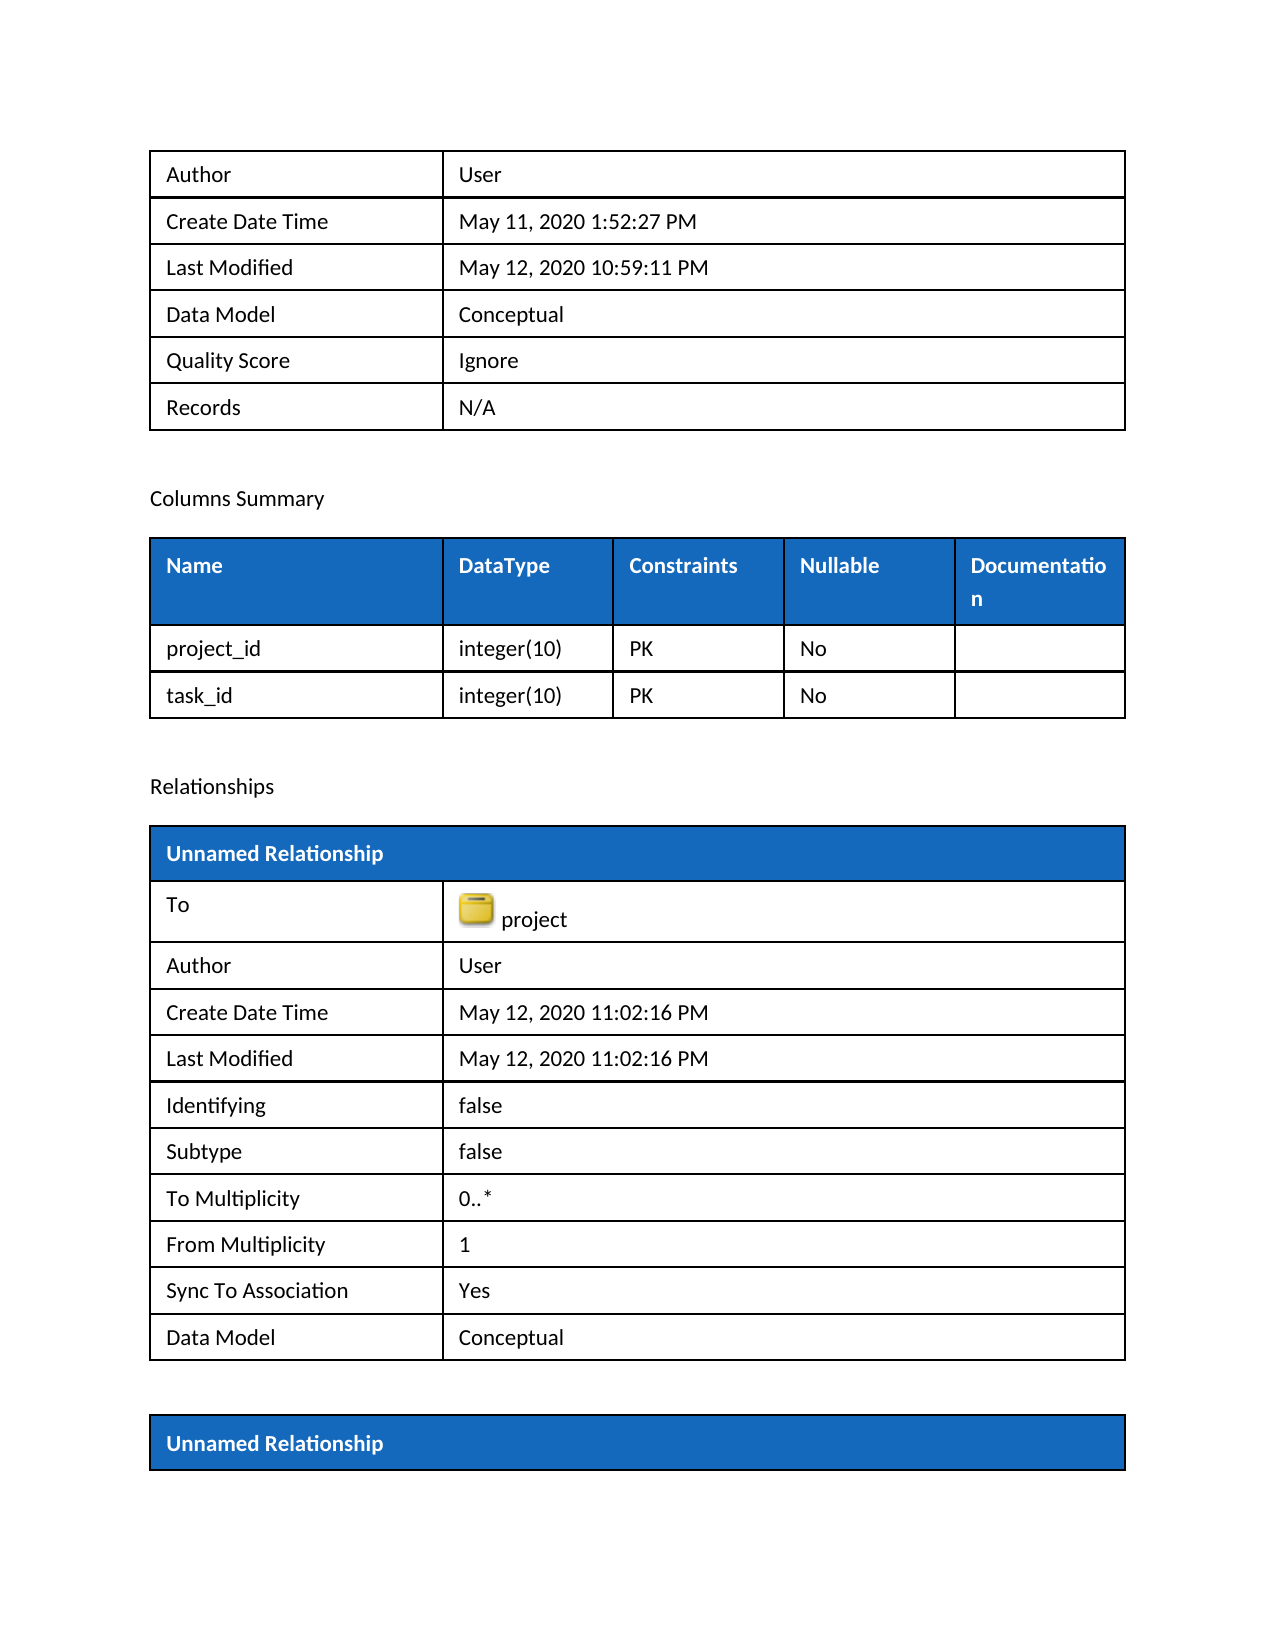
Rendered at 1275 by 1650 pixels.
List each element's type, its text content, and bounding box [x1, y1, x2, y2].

table_header Documentation [956, 539, 1124, 624]
table_cell PK [614, 626, 783, 670]
table_cell Subtype [151, 1129, 442, 1173]
table_cell Create Date Time [151, 990, 442, 1034]
table_cell Records [151, 384, 442, 429]
table_header DataType [444, 539, 612, 624]
table_cell integer(10) [444, 673, 612, 717]
table_cell 0..* [444, 1175, 1124, 1220]
table_cell [956, 626, 1124, 670]
table_cell integer(10) [444, 626, 612, 670]
table_header Nullable [785, 539, 954, 624]
table_cell PK [614, 673, 783, 717]
table_cell User [444, 152, 1124, 196]
table_cell Conceptual [444, 291, 1124, 336]
table_cell May 11, 2020 1:52:27 PM [444, 199, 1124, 243]
table_cell To Multiplicity [151, 1175, 442, 1220]
table_cell May 12, 2020 11:02:16 PM [444, 1036, 1124, 1080]
table_cell To [151, 882, 442, 941]
table_cell No [785, 626, 954, 670]
table_cell Create Date Time [151, 199, 442, 243]
table_cell User [444, 943, 1124, 987]
table_cell Last Modified [151, 1036, 442, 1080]
table_cell Conceptual [444, 1315, 1124, 1359]
table_cell No [785, 673, 954, 717]
table_cell May 12, 2020 11:02:16 PM [444, 990, 1124, 1034]
table_header Name [151, 539, 442, 624]
table_cell Sync To Association [151, 1268, 442, 1313]
table_cell Last Modified [151, 245, 442, 289]
picture [458, 890, 496, 928]
table_cell Data Model [151, 1315, 442, 1359]
table_header Unnamed Relationship [151, 1416, 1124, 1469]
table_header Unnamed Relationship [151, 827, 1124, 880]
table_cell [956, 673, 1124, 717]
table_cell Author [151, 152, 442, 196]
table_cell Identifying [151, 1083, 442, 1127]
table_cell project [444, 882, 1124, 941]
table_cell task_id [151, 673, 442, 717]
table_cell Quality Score [151, 338, 442, 382]
table_cell false [444, 1129, 1124, 1173]
table_cell May 12, 2020 10:59:11 PM [444, 245, 1124, 289]
table_header Constraints [614, 539, 783, 624]
table_cell 1 [444, 1222, 1124, 1266]
table_cell N/A [444, 384, 1124, 429]
table_cell Yes [444, 1268, 1124, 1313]
table_cell From Multiplicity [151, 1222, 442, 1266]
table_cell Ignore [444, 338, 1124, 382]
table_cell Author [151, 943, 442, 987]
table_cell project_id [151, 626, 442, 670]
table_cell false [444, 1083, 1124, 1127]
table_cell Data Model [151, 291, 442, 336]
